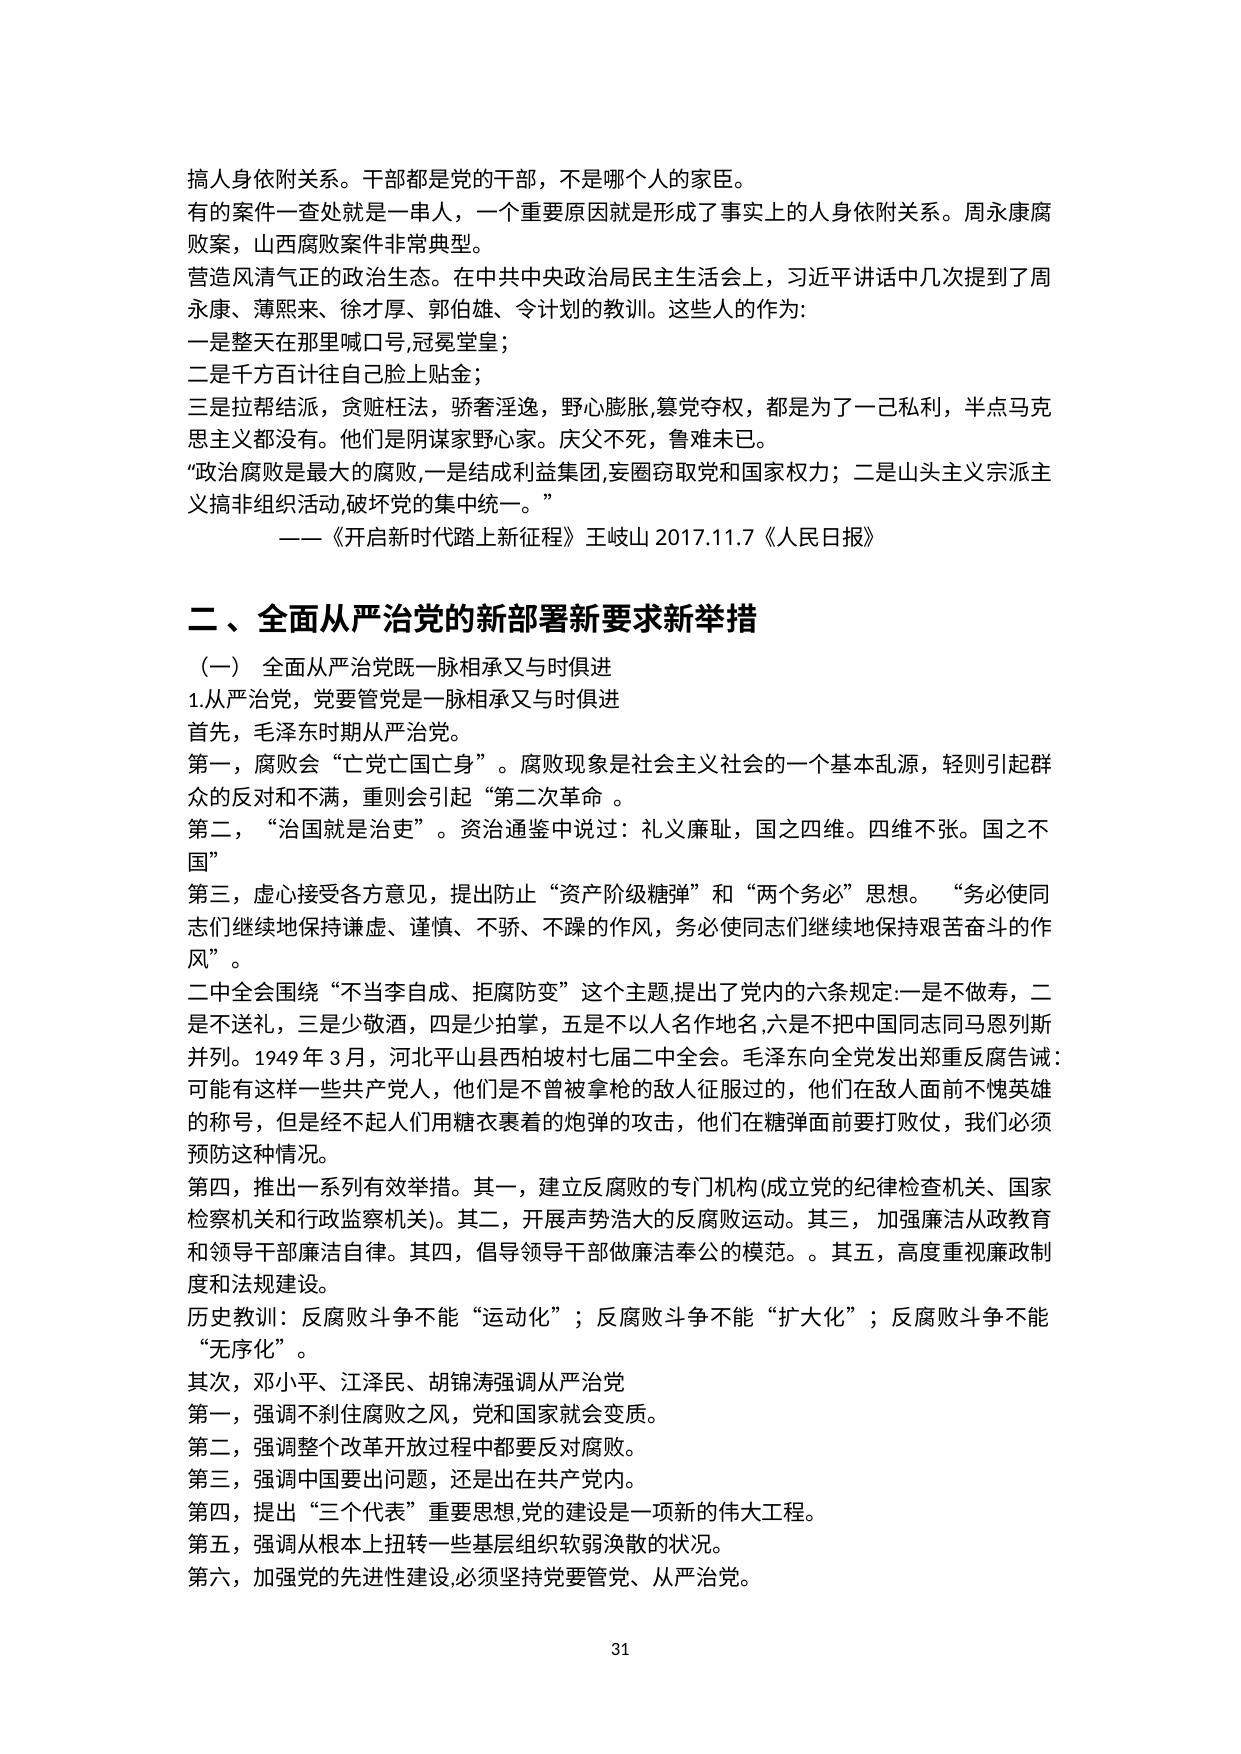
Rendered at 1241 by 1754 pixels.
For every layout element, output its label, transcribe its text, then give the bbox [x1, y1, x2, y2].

text 二中全会围绕“不当李自成、拒腐防变”这个主题,提出了党内的六条规定:一是不做寿，二是不送礼，三是少敬酒，四是少拍掌，五是不以人名作地名,六是不把中国同志同马恩列斯并列。1949年3月，河北平山县西柏坡村七届二中全会。毛泽东向全党发出郑重反腐告诫：可能有这样一些共产党人，他们是不曾被拿枪的敌人征服过的，他们在敌人面前不愧英雄的称号，但是经不起人们用糖衣裹着的炮弹的攻击，他们在糖弹面前要打败仗，我们必须预防这种情况。 [187, 974, 1053, 1169]
text 其次，邓小平、江泽民、胡锦涛强调从严治党 [187, 1364, 1053, 1397]
list 1.从严治党，党要管党是一脉相承又与时俱进 [187, 682, 1053, 714]
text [187, 162, 1053, 389]
text 第一，腐败会“亡党亡国亡身”。腐败现象是社会主义社会的一个基本乱源，轻则引起群众的反对和不满，重则会引起“第二次革命 。 [187, 747, 1053, 812]
list 推出一系列有效举措。其一，建立反腐败的专门机构(成立党的纪律检查机关、国家检察机关和行政监察机关)。其二，开展声势浩大的反腐败运动。其三， 加强廉洁从政教育和领导干部廉洁自律。其四，倡导领导干部做廉洁奉公的模范。。其五，高度重视廉政制度和法规建设。 [187, 1169, 1053, 1299]
text 三是拉帮结派，贪赃枉法，骄奢淫逸，野心膨胀,篡党夺权，都是为了一己私利，半点马克思主义都没有。他们是阴谋家野心家。庆父不死，鲁难未已。 [187, 389, 1053, 454]
list 强调整个改革开放过程中都要反对腐败。 [187, 1429, 1053, 1462]
text 第四，提出“三个代表”重要思想,党的建设是一项新的伟大工程。 [187, 1494, 1053, 1527]
text 第三，强调中国要出问题，还是出在共产党内。 [187, 1462, 1053, 1494]
text 第五，强调从根本上扭转一些基层组织软弱涣散的状况。 [187, 1527, 1053, 1559]
text 第三，虚心接受各方意见，提出防止“资产阶级糖弹”和“两个务必”思想。 “务必使同志们继续地保持谦虚、谨慎、不骄、不躁的作风，务必使同志们继续地保持艰苦奋斗的作风”。 [187, 877, 1053, 974]
subtitle 二 、全面从严治党的新部署新要求新举措 [187, 584, 1053, 649]
text “政治腐败是最大的腐败,一是结成利益集团,妄圈窃取党和国家权力；二是山头主义宗派主义搞非组织活动,破坏党的集中统一。” ——《开启新时代踏上新征程》王岐山2017.11.7《人民日报》 [187, 454, 1053, 584]
list 强调不刹住腐败之风，党和国家就会变质。 [187, 1397, 1053, 1429]
list 全面从严治党既一脉相承又与时俱进 [187, 649, 1053, 682]
text 第二，“治国就是治吏”。资治通鉴中说过：礼义廉耻，国之四维。四维不张。国之不国” [187, 812, 1053, 877]
text 历史教训：反腐败斗争不能“运动化”；反腐败斗争不能“扩大化”；反腐败斗争不能“无序化”。 [187, 1299, 1053, 1364]
text 第六，加强党的先进性建设,必须坚持党要管党、从严治党。 [187, 1559, 1053, 1592]
text 首先，毛泽东时期从严治党。 [187, 714, 1053, 747]
